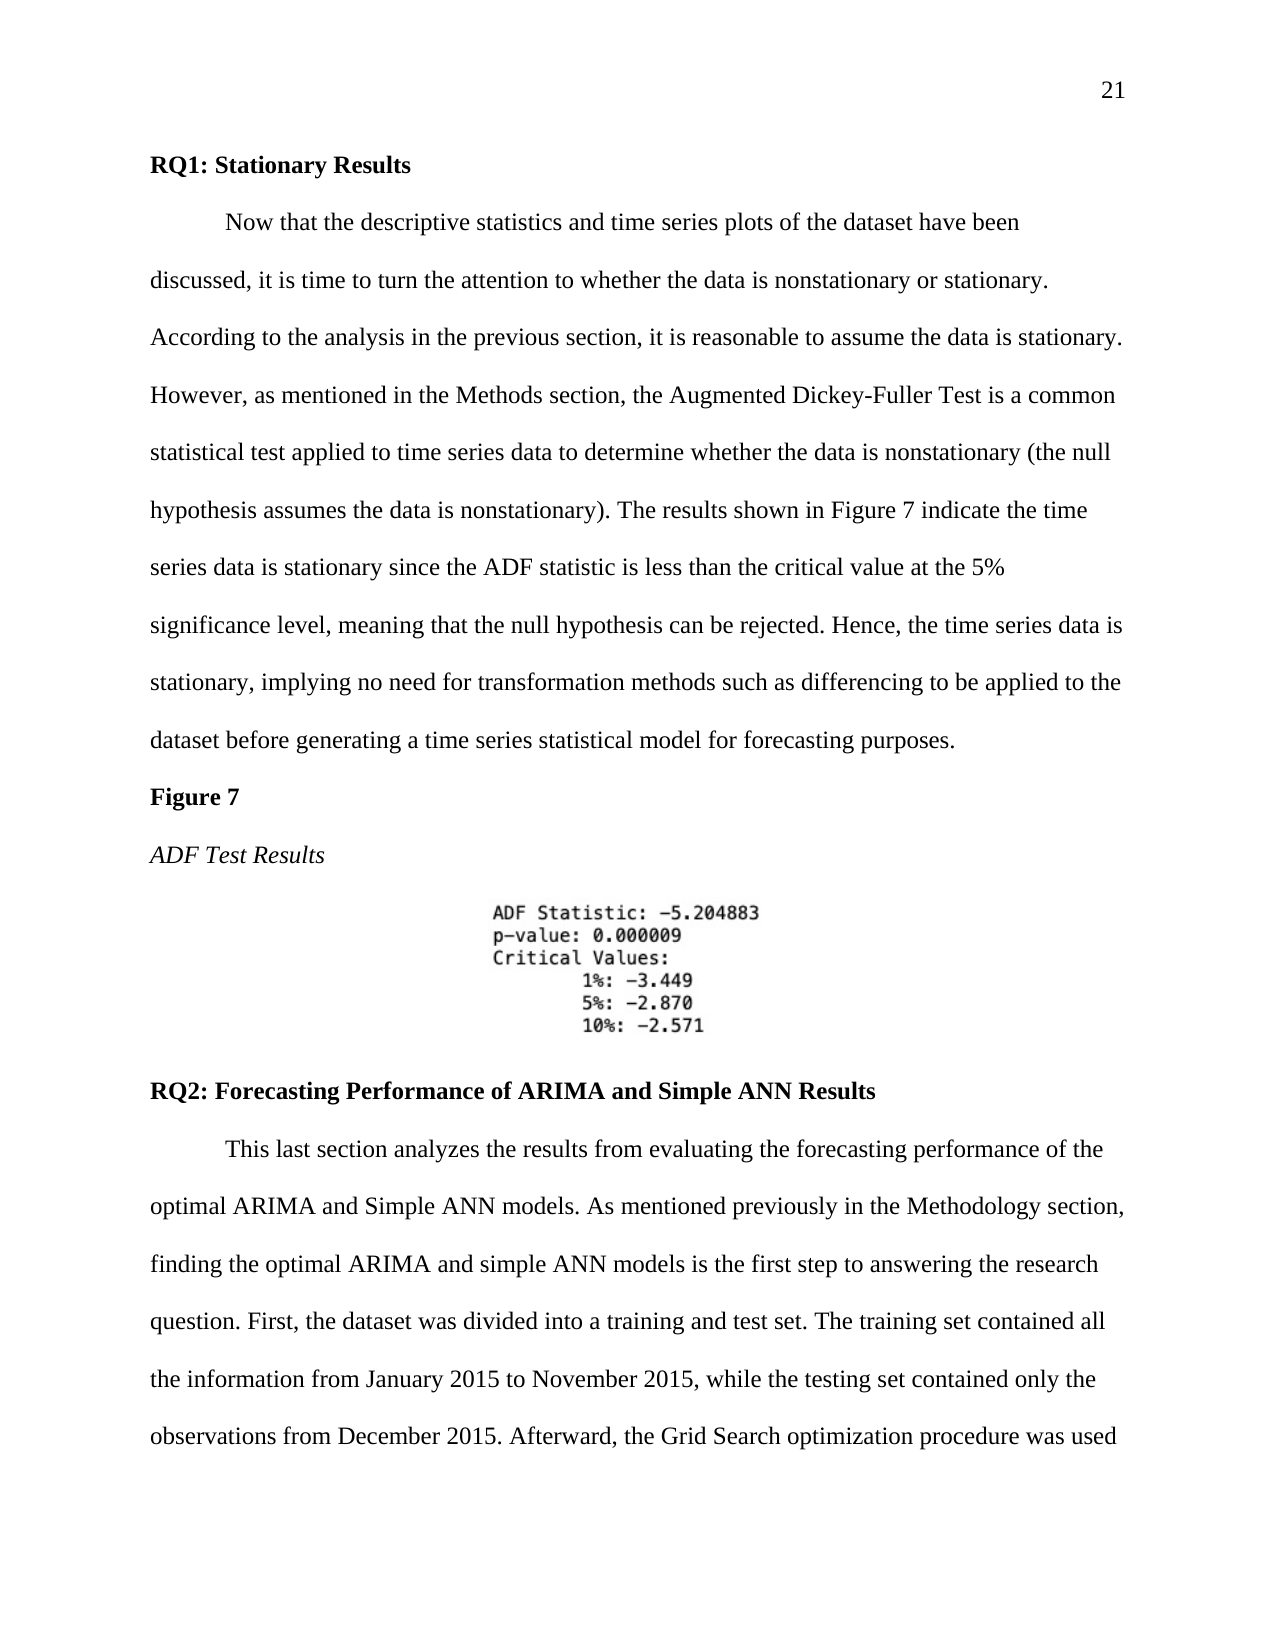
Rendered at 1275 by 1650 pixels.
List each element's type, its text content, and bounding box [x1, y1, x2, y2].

subtitle RQ1: Stationary Results [150, 150, 1125, 179]
text Figure 7 [150, 782, 1125, 811]
subtitle RQ2: Forecasting Performance of ARIMA and Simple ANN Results [150, 1076, 1125, 1105]
picture [487, 897, 788, 1048]
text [150, 1134, 1125, 1450]
text ADF Test Results [150, 840, 1125, 869]
text Now that the descriptive statistics and time series plots of the dataset have been discussed, it is time to turn the attention to whether the data is nonstationary or stationary. According to the analysis in the previous section, it is reasonable to assume the data is stationary. However, as mentioned in the Methods section, the Augmented Dickey-Fuller Test is a common statistical test applied to time series data to determine whether the data is nonstationary (the null hypothesis assumes the data is nonstationary). The results shown in Figure 7 indicate the time series data is stationary since the ADF statistic is less than the critical value at the 5% significance level, meaning that the null hypothesis can be rejected. Hence, the time series data is stationary, implying no need for transformation methods such as differencing to be applied to the dataset before generating a time series statistical model for forecasting purposes. [150, 207, 1125, 754]
